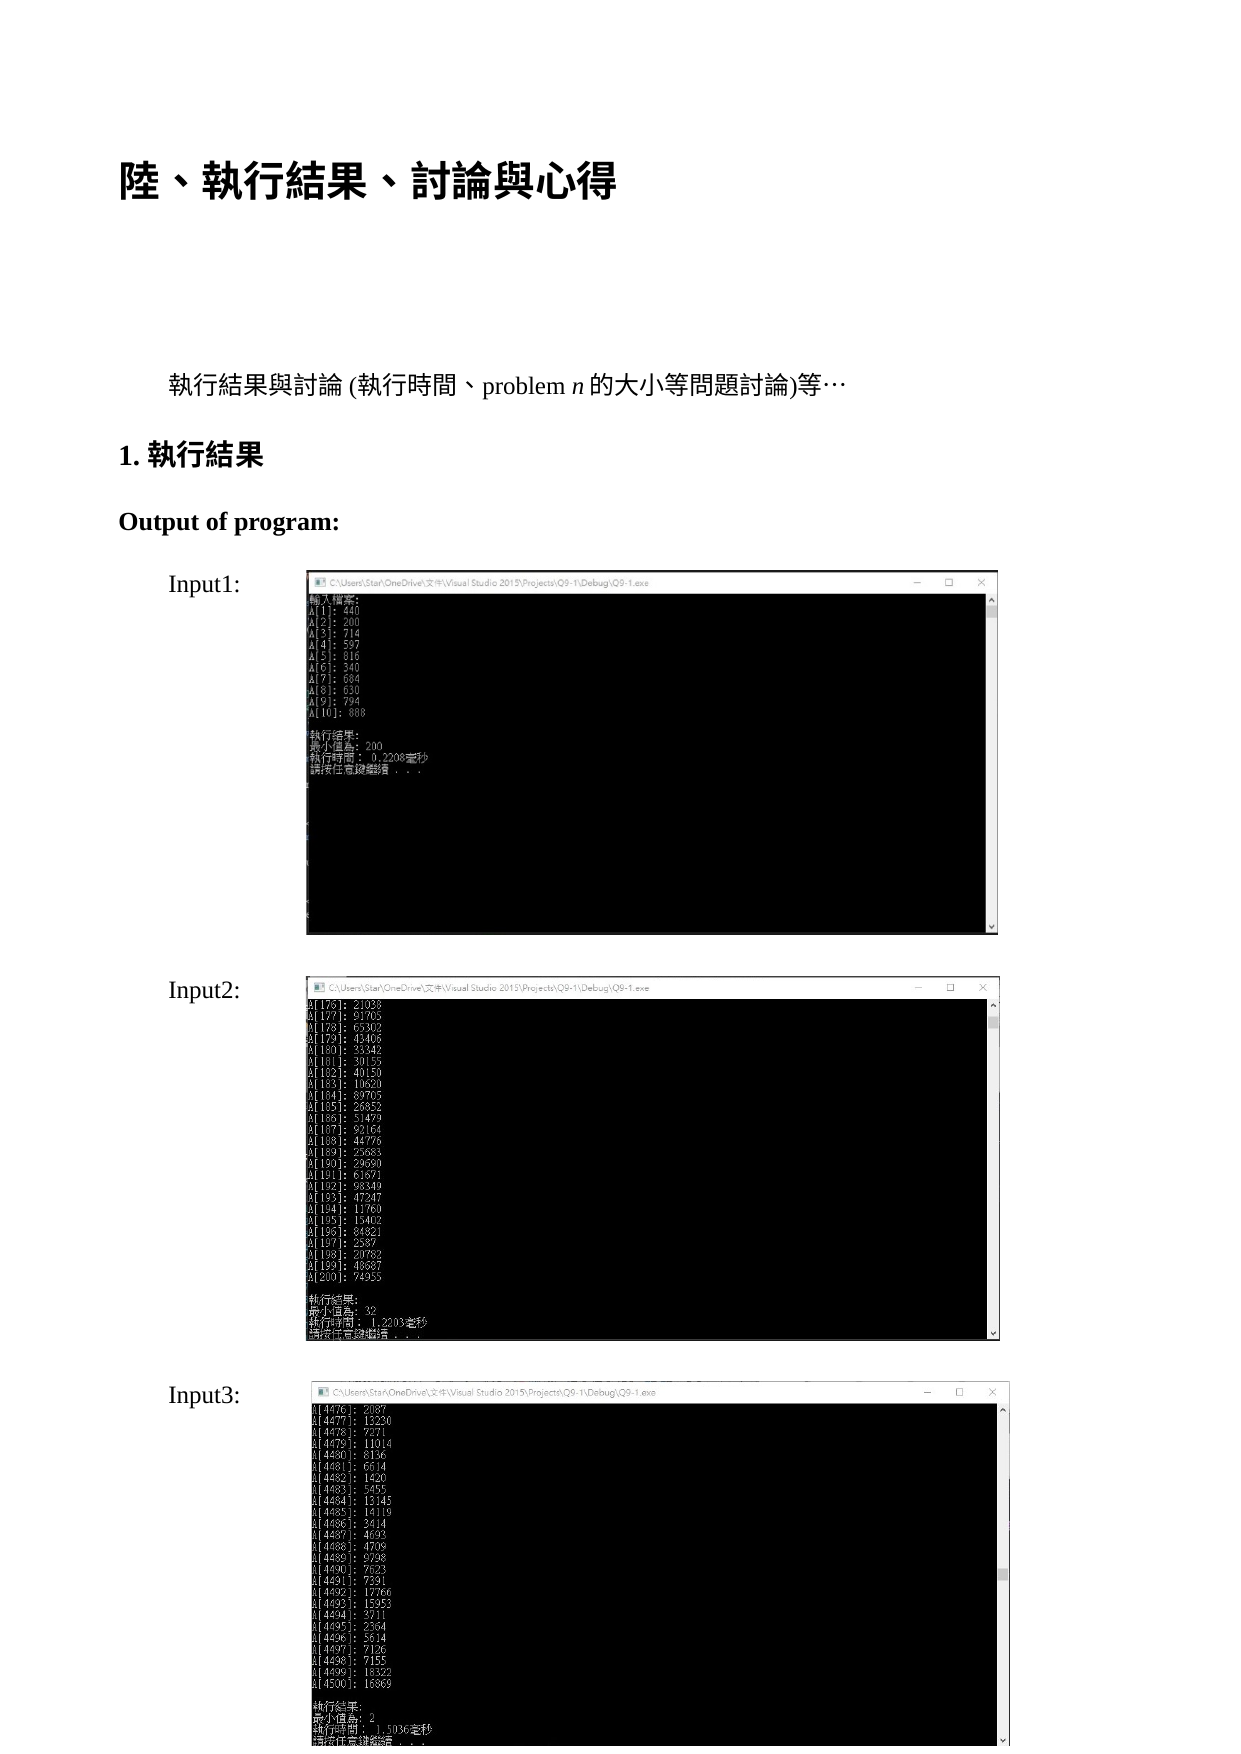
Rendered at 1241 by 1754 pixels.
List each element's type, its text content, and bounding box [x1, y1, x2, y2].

picture [306, 598, 998, 935]
subtitle 陸、執行結果、討論與心得 [118, 141, 1122, 216]
text 執行結果與討論 (執行時間、problem n的大小等問題討論)等… [118, 366, 1122, 402]
text Input1: [118, 569, 1122, 598]
text 1. 執行結果 [118, 431, 1122, 473]
text Input3: [118, 1380, 1122, 1409]
subtitle Output of program: [118, 503, 1122, 540]
picture [311, 1409, 1010, 1746]
picture [305, 1003, 1000, 1341]
text Input2: [118, 975, 1122, 1003]
